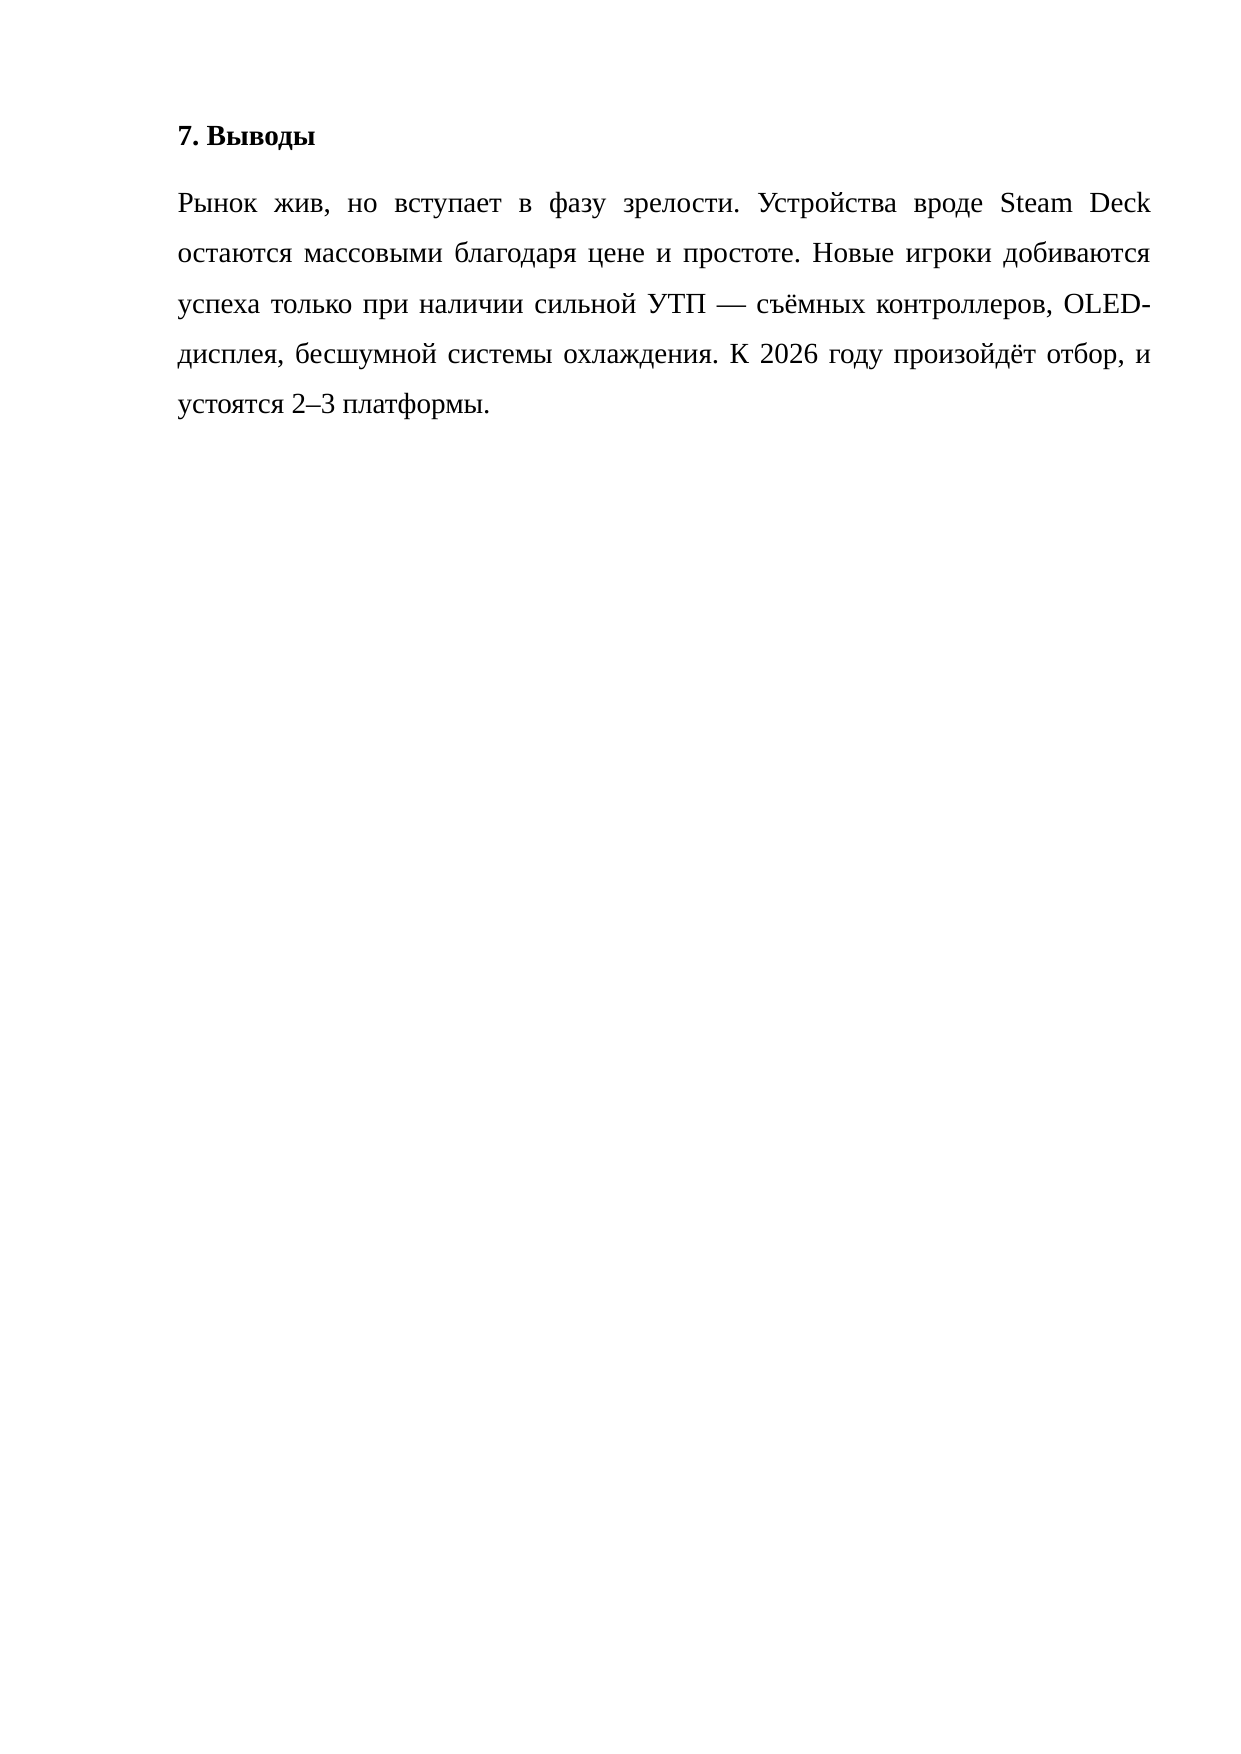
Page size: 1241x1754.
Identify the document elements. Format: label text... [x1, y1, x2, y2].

text 7. Выводы [177, 118, 1152, 152]
text Рынок жив, но вступает в фазу зрелости. Устройства вроде Steam Deck остаются массовыми благодаря цене и простоте. Новые игроки добиваются успеха только при наличии сильной УТП — съёмных контроллеров, OLED-дисплея, бесшумной системы охлаждения. К 2026 году произойдёт отбор, и устоятся 2–3 платформы. [177, 185, 1152, 420]
